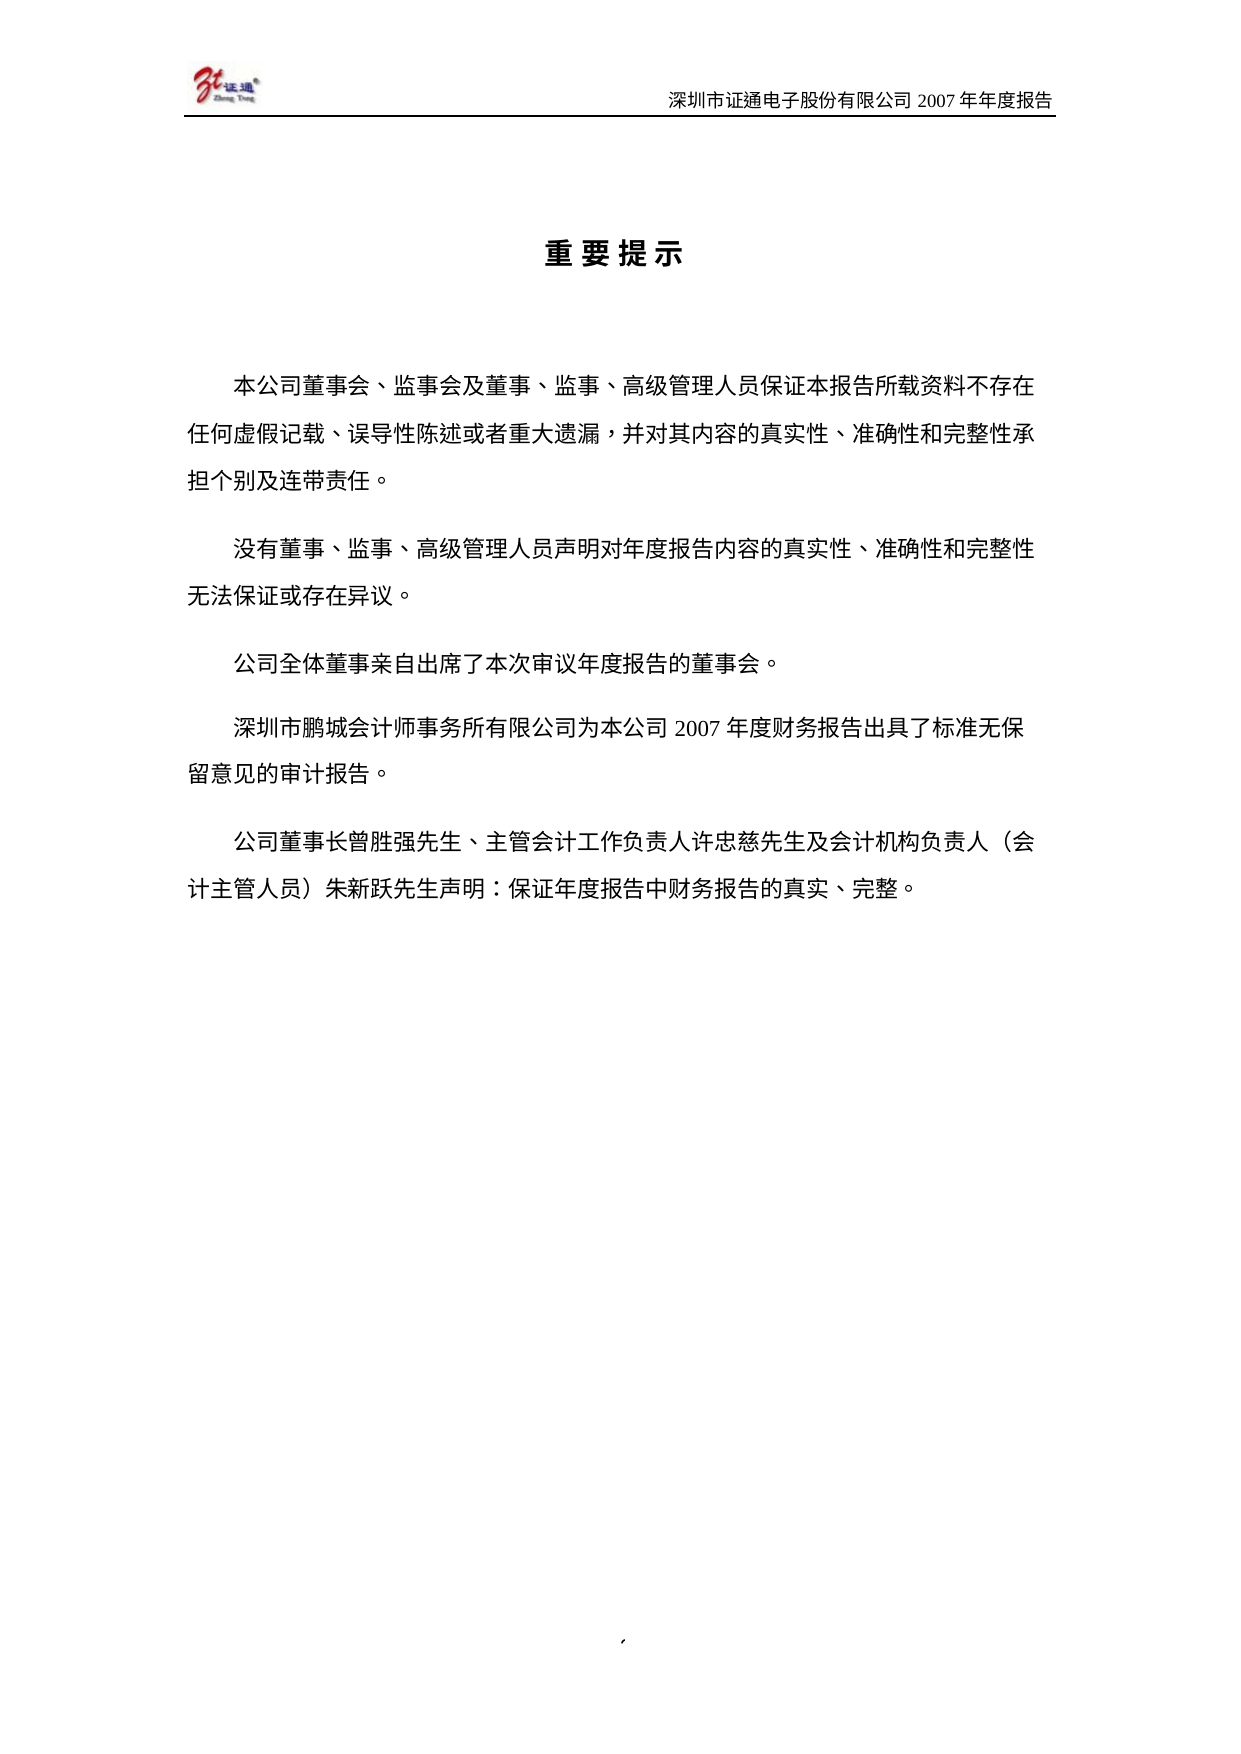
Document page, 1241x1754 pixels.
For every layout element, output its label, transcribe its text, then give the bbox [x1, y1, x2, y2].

text 公司董事长曾胜强先生、主管会计工作负责人许忠慈先生及会计机构负责人（会 计主管人员）朱新跃先生声明：保证年度报告中财务报告的真实、完整。 [187, 825, 1037, 904]
text 公司全体董事亲自出席了本次审议年度报告的董事会。 [233, 648, 1037, 679]
text 没有董事、监事、高级管理人员声明对年度报告内容的真实性、准确性和完整性 无法保证或存在异议。 [187, 533, 1037, 612]
text 深圳市鹏城会计师事务所有限公司为本公司 2007 年度财务报告出具了标准无保 留意见的审计报告。 [187, 712, 1025, 789]
text 重 要 提 示 [173, 234, 1055, 273]
text 本公司董事会、监事会及董事、监事、高级管理人员保证本报告所载资料不存在 任何虚假记载、误导性陈述或者重大遗漏，并对其内容的真实性、准确性和完整性承 担个别及连带责任。 [187, 370, 1036, 497]
picture [187, 61, 263, 114]
